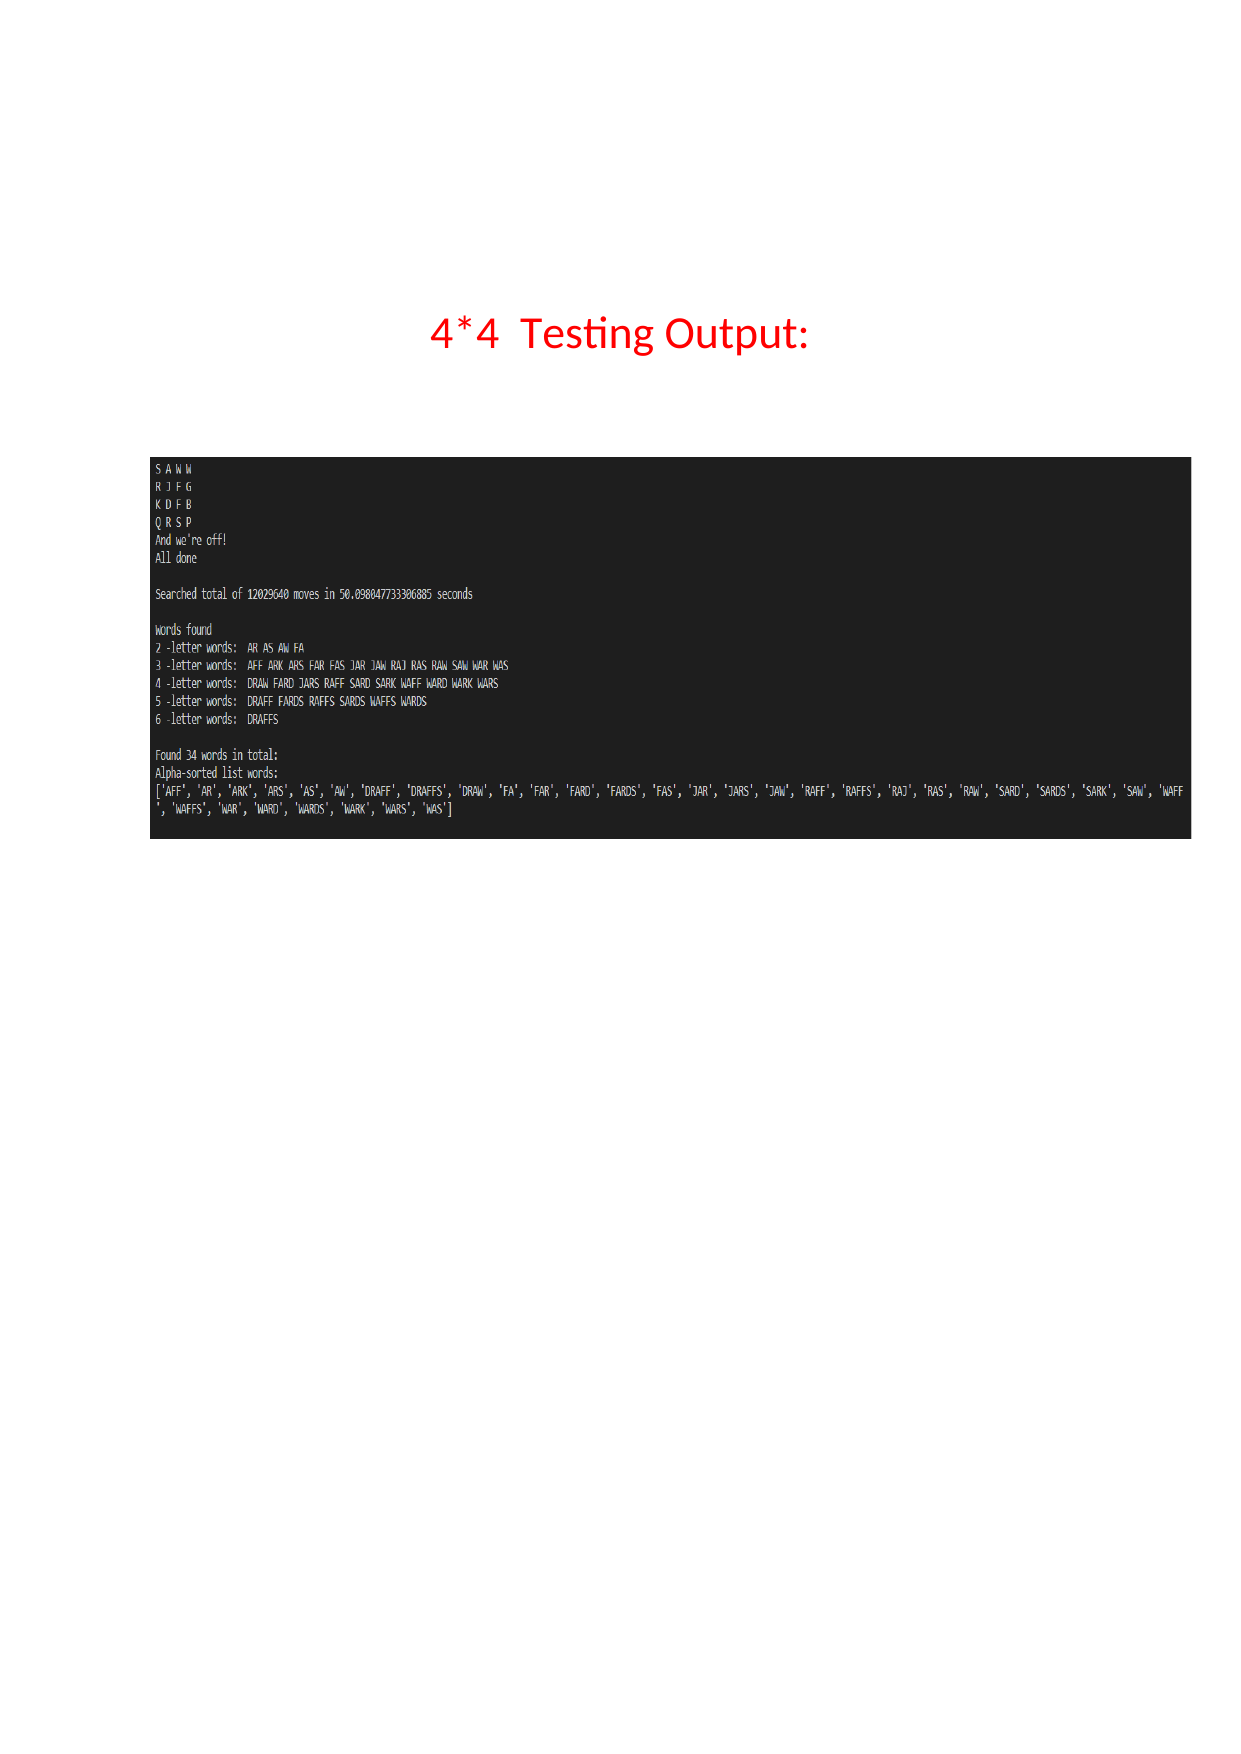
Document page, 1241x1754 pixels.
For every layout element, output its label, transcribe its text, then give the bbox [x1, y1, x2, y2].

picture [150, 457, 1192, 839]
text 4*4 Testing Output: [150, 304, 1090, 360]
